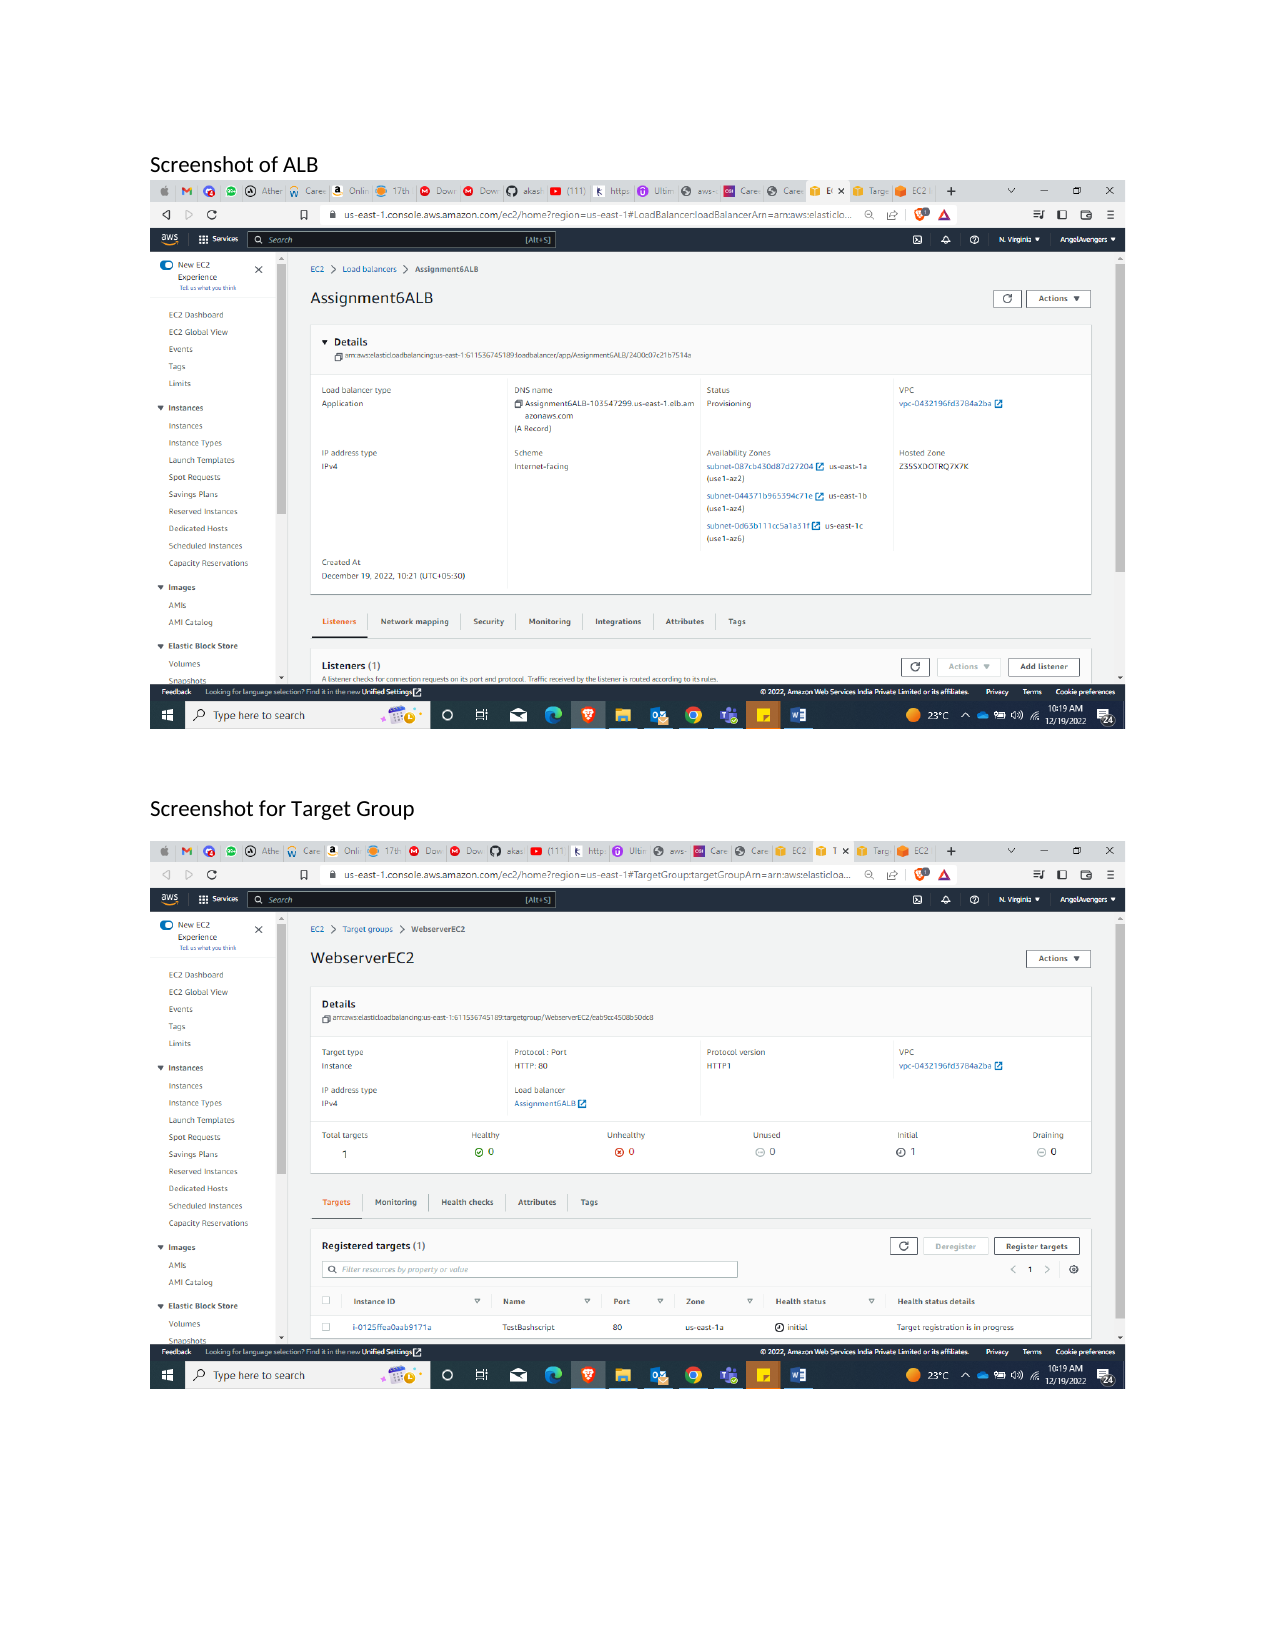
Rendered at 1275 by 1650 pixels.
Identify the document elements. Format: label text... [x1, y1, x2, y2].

picture [150, 180, 1125, 729]
text Screenshot for Target Group [150, 794, 1125, 822]
text Screenshot of ALB [150, 150, 1125, 180]
picture [150, 841, 1125, 1389]
